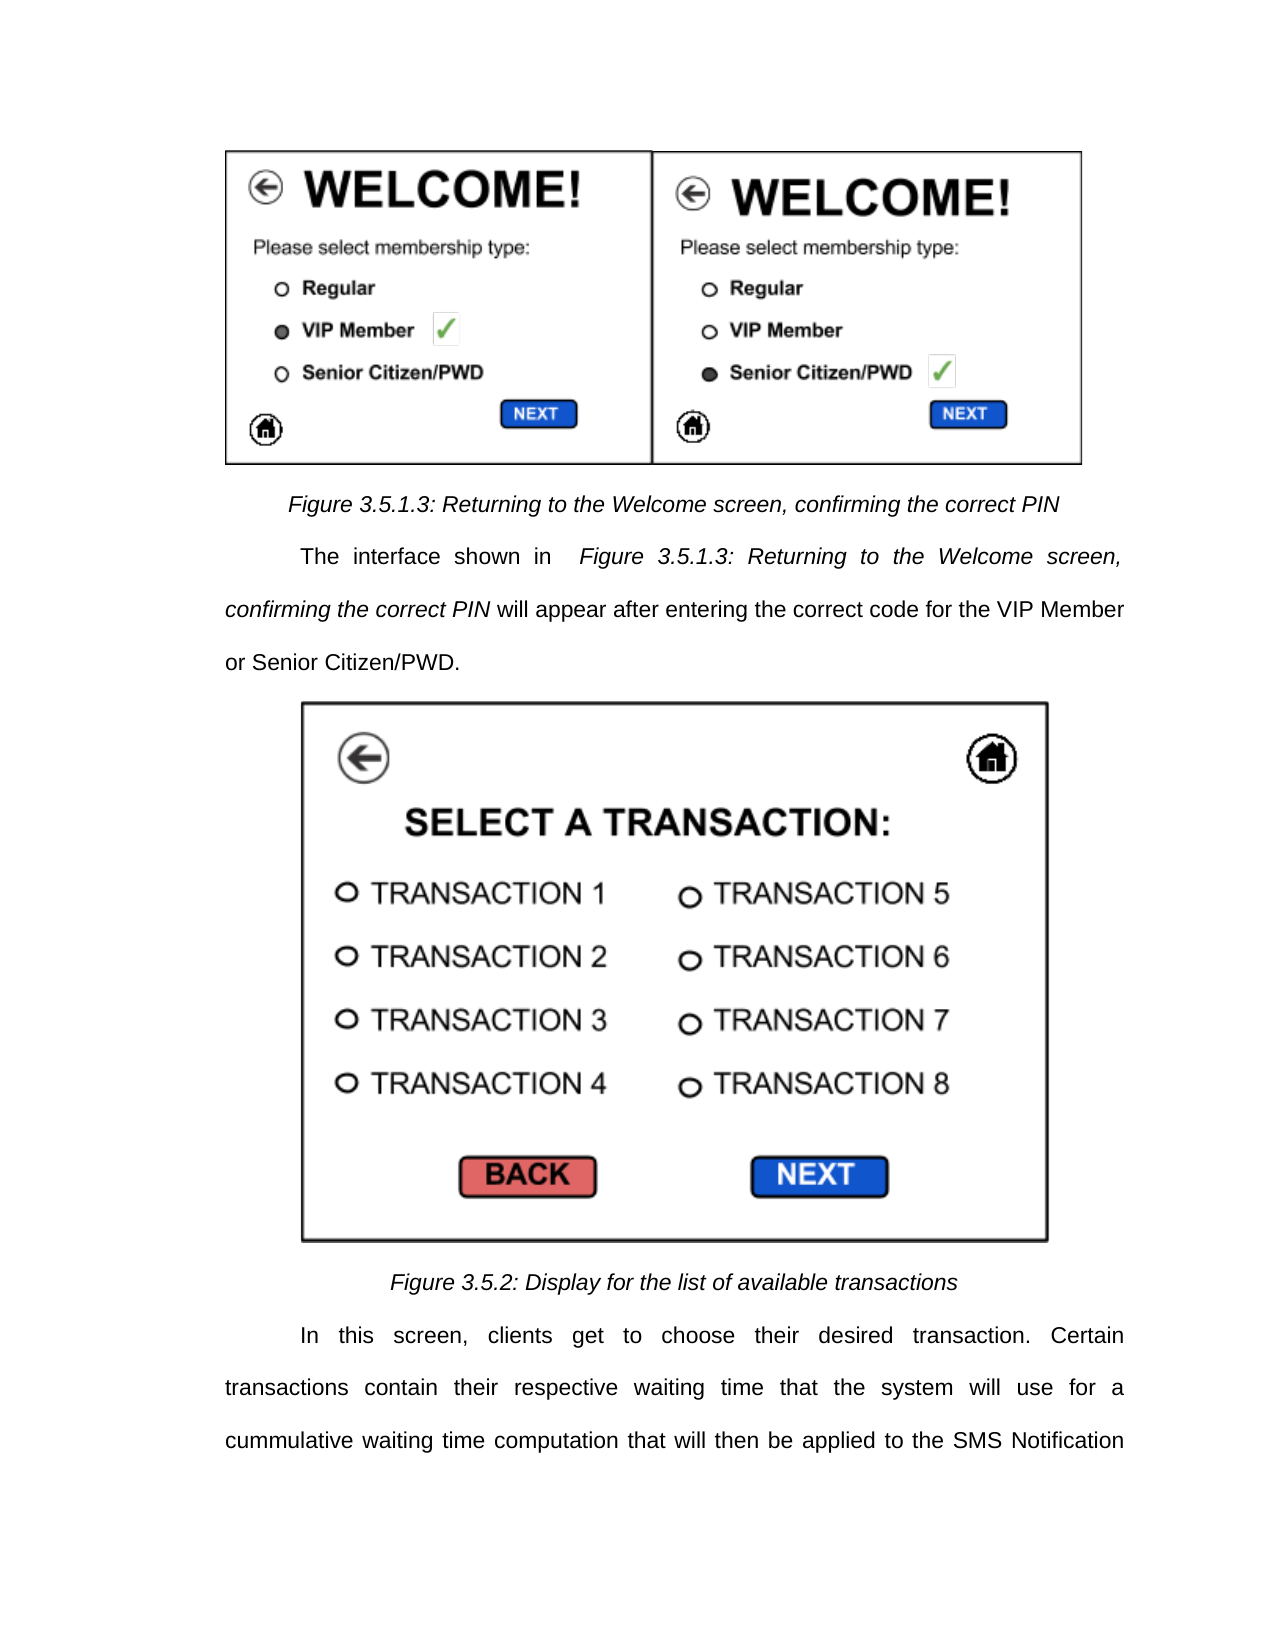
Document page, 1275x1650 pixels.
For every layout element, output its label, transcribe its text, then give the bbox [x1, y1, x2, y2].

text Figure 3.5.1.3: Returning to the Welcome screen, confirming the correct PIN [225, 491, 1125, 517]
picture [225, 150, 1083, 465]
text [225, 1322, 1125, 1453]
text The interface shown in Figure 3.5.1.3: Returning to the Welcome screen, confirming the correct PIN will appear after entering the correct code for the VIP Member or Senior Citizen/PWD. [225, 543, 1125, 675]
picture [300, 701, 1050, 1243]
text Figure 3.5.2: Display for the list of available transactions [225, 1269, 1125, 1295]
